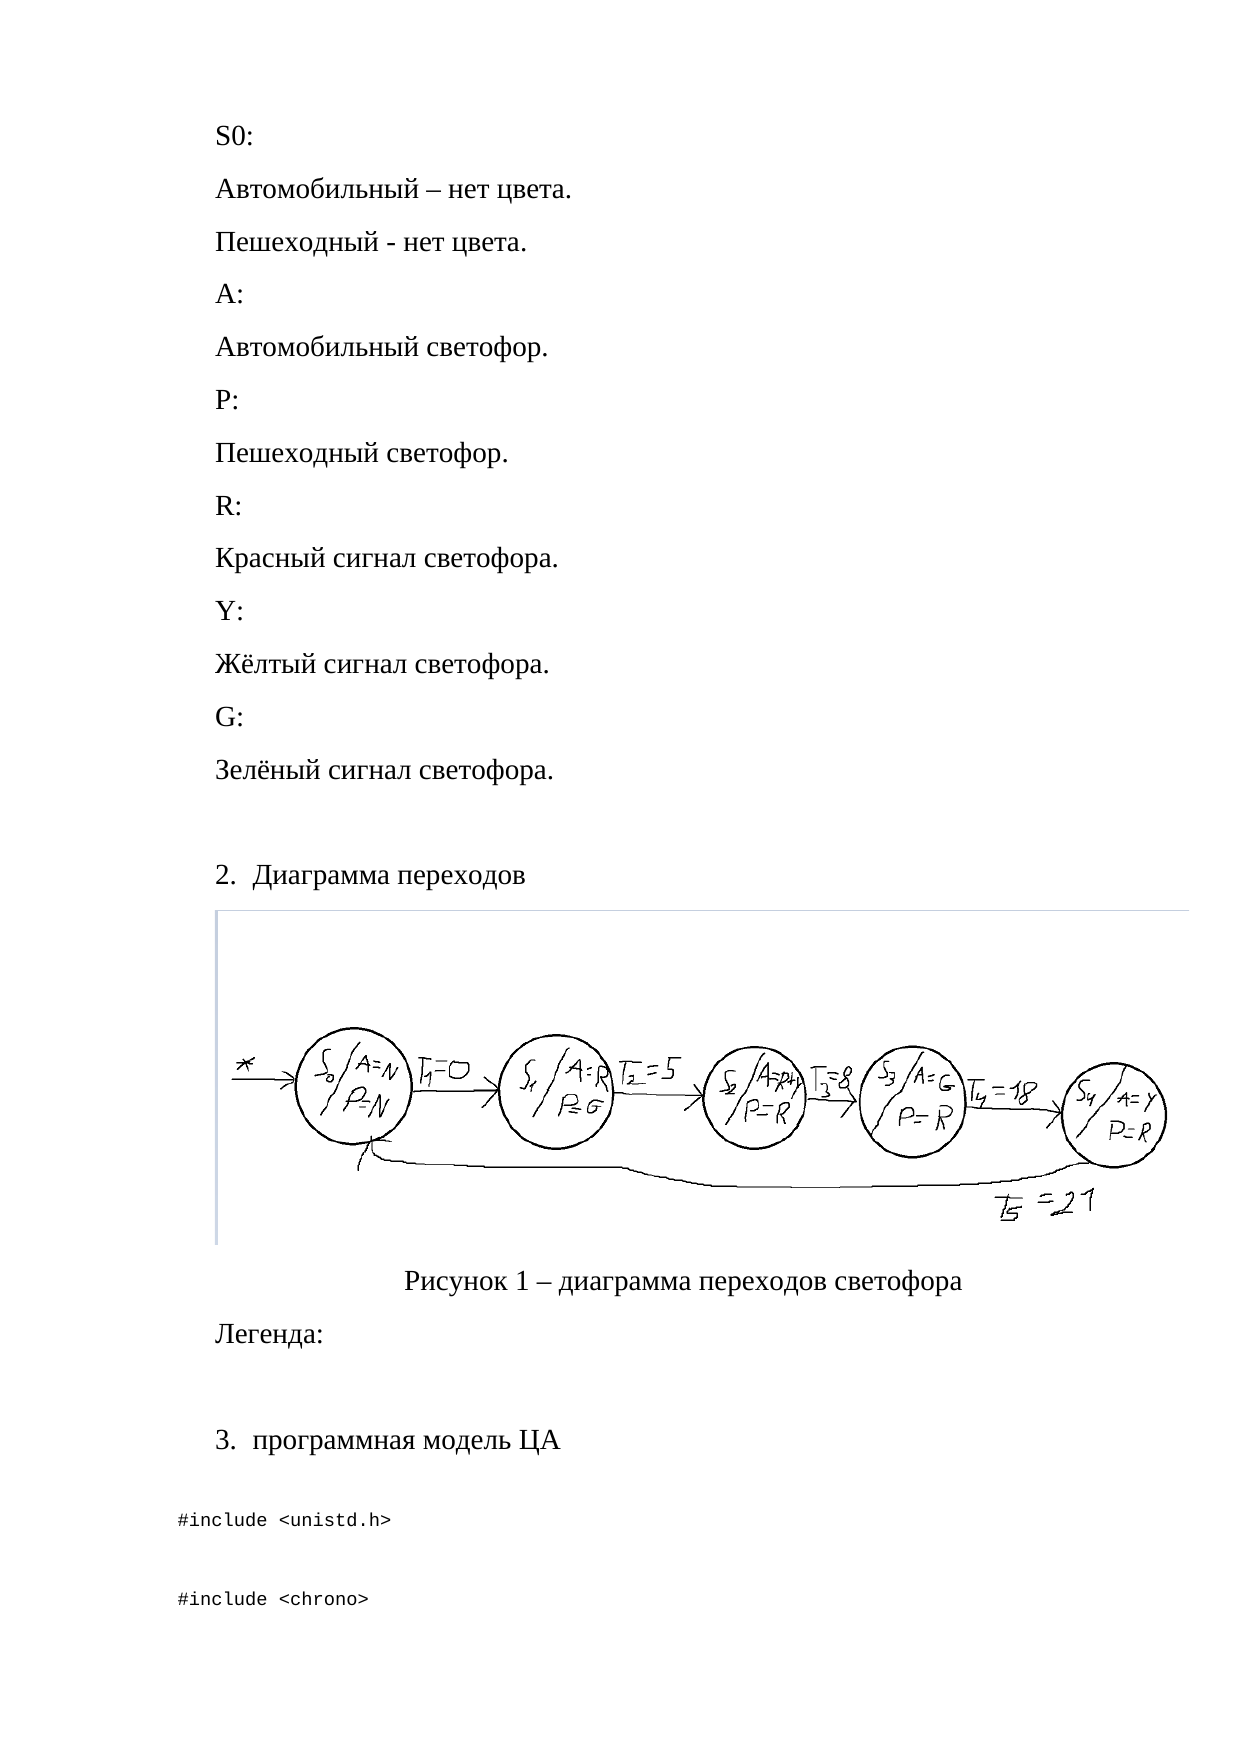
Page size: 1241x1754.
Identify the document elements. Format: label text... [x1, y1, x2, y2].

text Красный сигнал светофора. [215, 541, 1152, 574]
text A: [215, 277, 1152, 310]
text S0: [215, 118, 1152, 152]
text P: [215, 382, 1152, 416]
text Зелёный сигнал светофора. [215, 752, 1152, 785]
list Диаграмма переходов [215, 857, 1152, 891]
text Автомобильный – нет цвета. [215, 171, 1152, 204]
text #include <unistd.h> [177, 1511, 1152, 1532]
text #include <chrono> [177, 1590, 1152, 1611]
text Y: [215, 593, 1152, 627]
text Жёлтый сигнал светофора. [215, 646, 1152, 680]
text Легенда: [215, 1316, 1152, 1350]
picture [214, 910, 1190, 1245]
text G: [215, 699, 1152, 733]
text Пешеходный светофор. [215, 435, 1152, 468]
text Рисунок 1 – диаграмма переходов светофора [215, 1263, 1152, 1297]
text R: [215, 488, 1152, 521]
text Автомобильный светофор. [215, 329, 1152, 363]
list программная модель ЦА [215, 1422, 1152, 1456]
text Пешеходный - нет цвета. [215, 224, 1152, 257]
